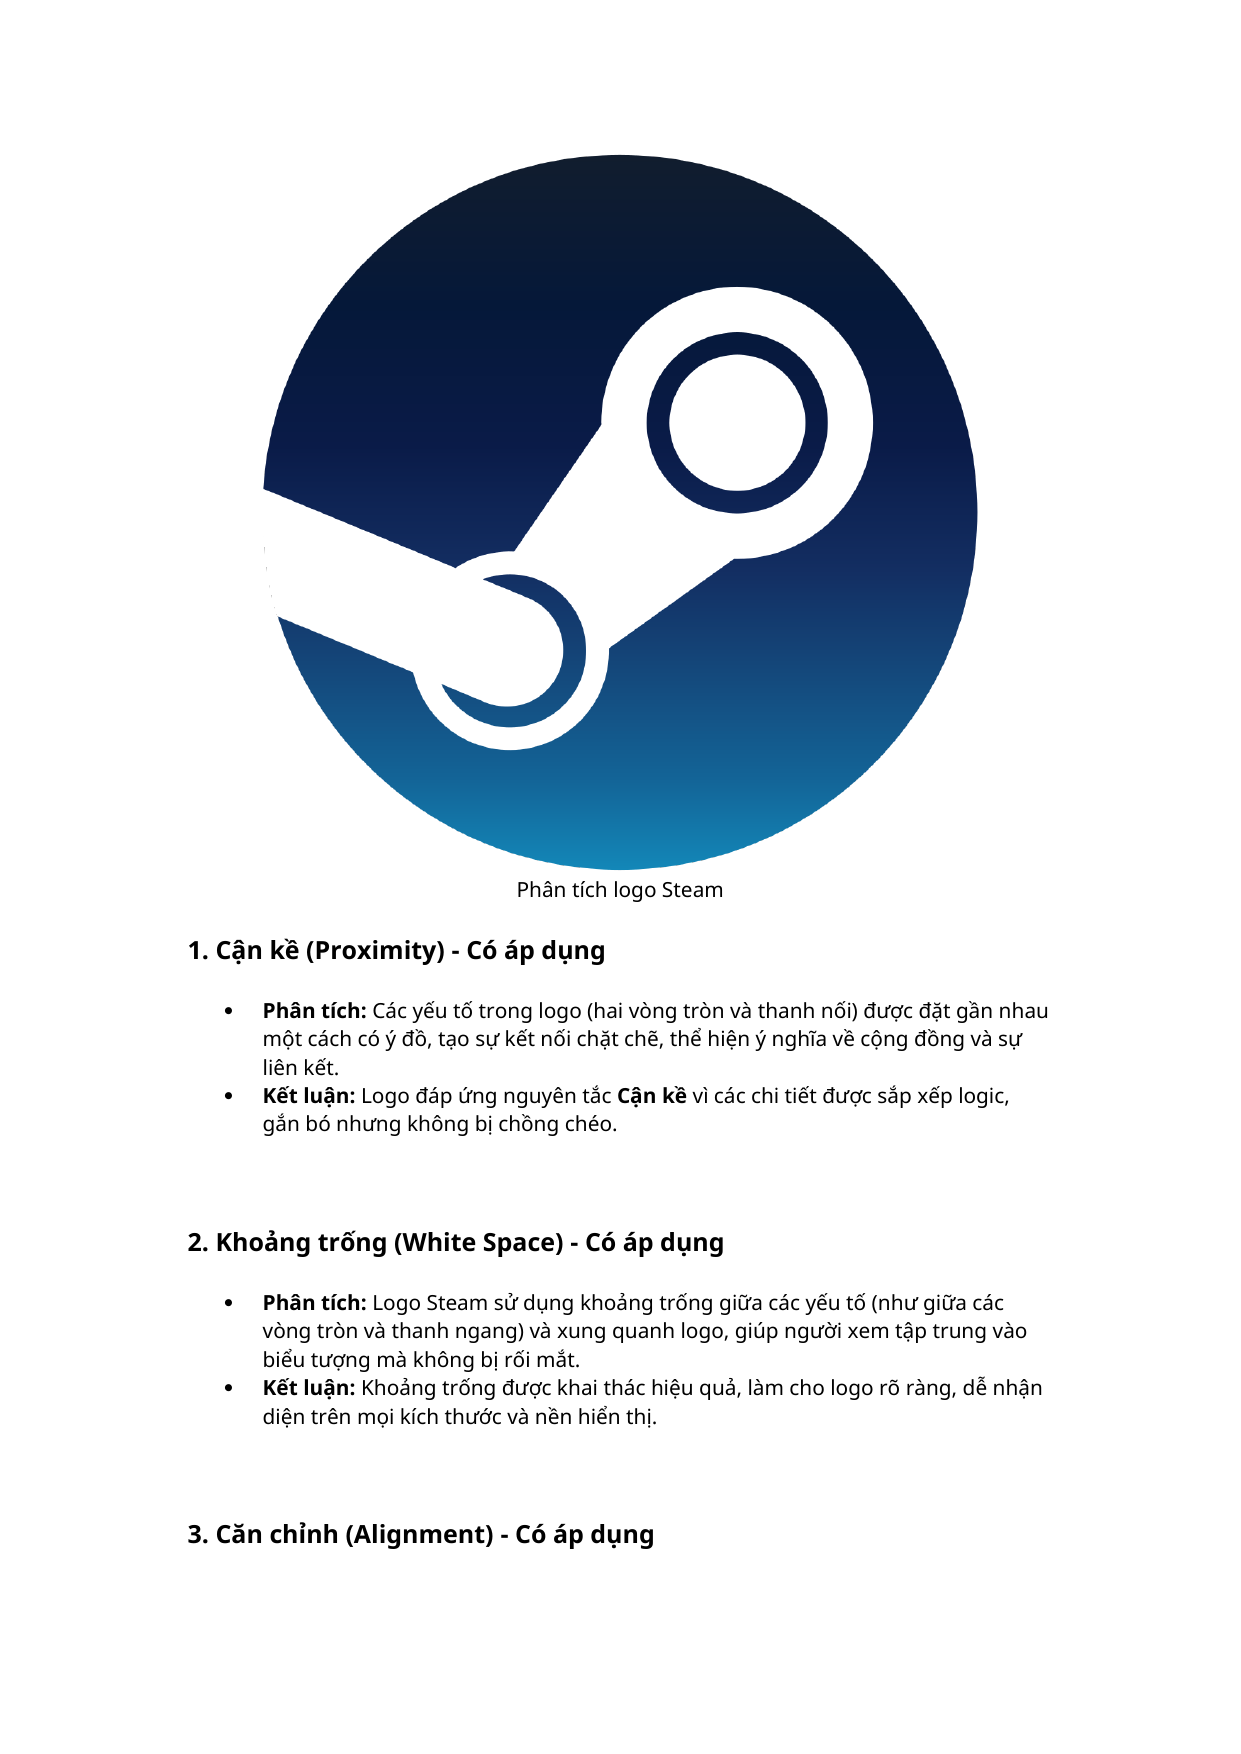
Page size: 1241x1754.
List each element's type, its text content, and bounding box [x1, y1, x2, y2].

list Phân tích: Logo Steam sử dụng khoảng trống giữa các yếu tố (như giữa các vòng tròn và thanh ngang) và xung quanh logo, giúp người xem tập trung vào biểu tượng mà không bị rối mắt. [225, 1288, 1053, 1373]
subtitle 3. Căn chỉnh (Alignment) - Có áp dụng [187, 1517, 1053, 1551]
list Kết luận: Khoảng trống được khai thác hiệu quả, làm cho logo rõ ràng, dễ nhận diện trên mọi kích thước và nền hiển thị. [225, 1373, 1053, 1430]
list Phân tích: Các yếu tố trong logo (hai vòng tròn và thanh nối) được đặt gần nhau một cách có ý đồ, tạo sự kết nối chặt chẽ, thể hiện ý nghĩa về cộng đồng và sự liên kết. [225, 996, 1053, 1081]
picture [257, 150, 983, 875]
subtitle 1. Cận kề (Proximity) - Có áp dụng [187, 933, 1053, 967]
subtitle 2. Khoảng trống (White Space) - Có áp dụng [187, 1225, 1053, 1259]
list Kết luận: Logo đáp ứng nguyên tắc Cận kề vì các chi tiết được sắp xếp logic, gắn bó nhưng không bị chồng chéo. [225, 1081, 1053, 1138]
